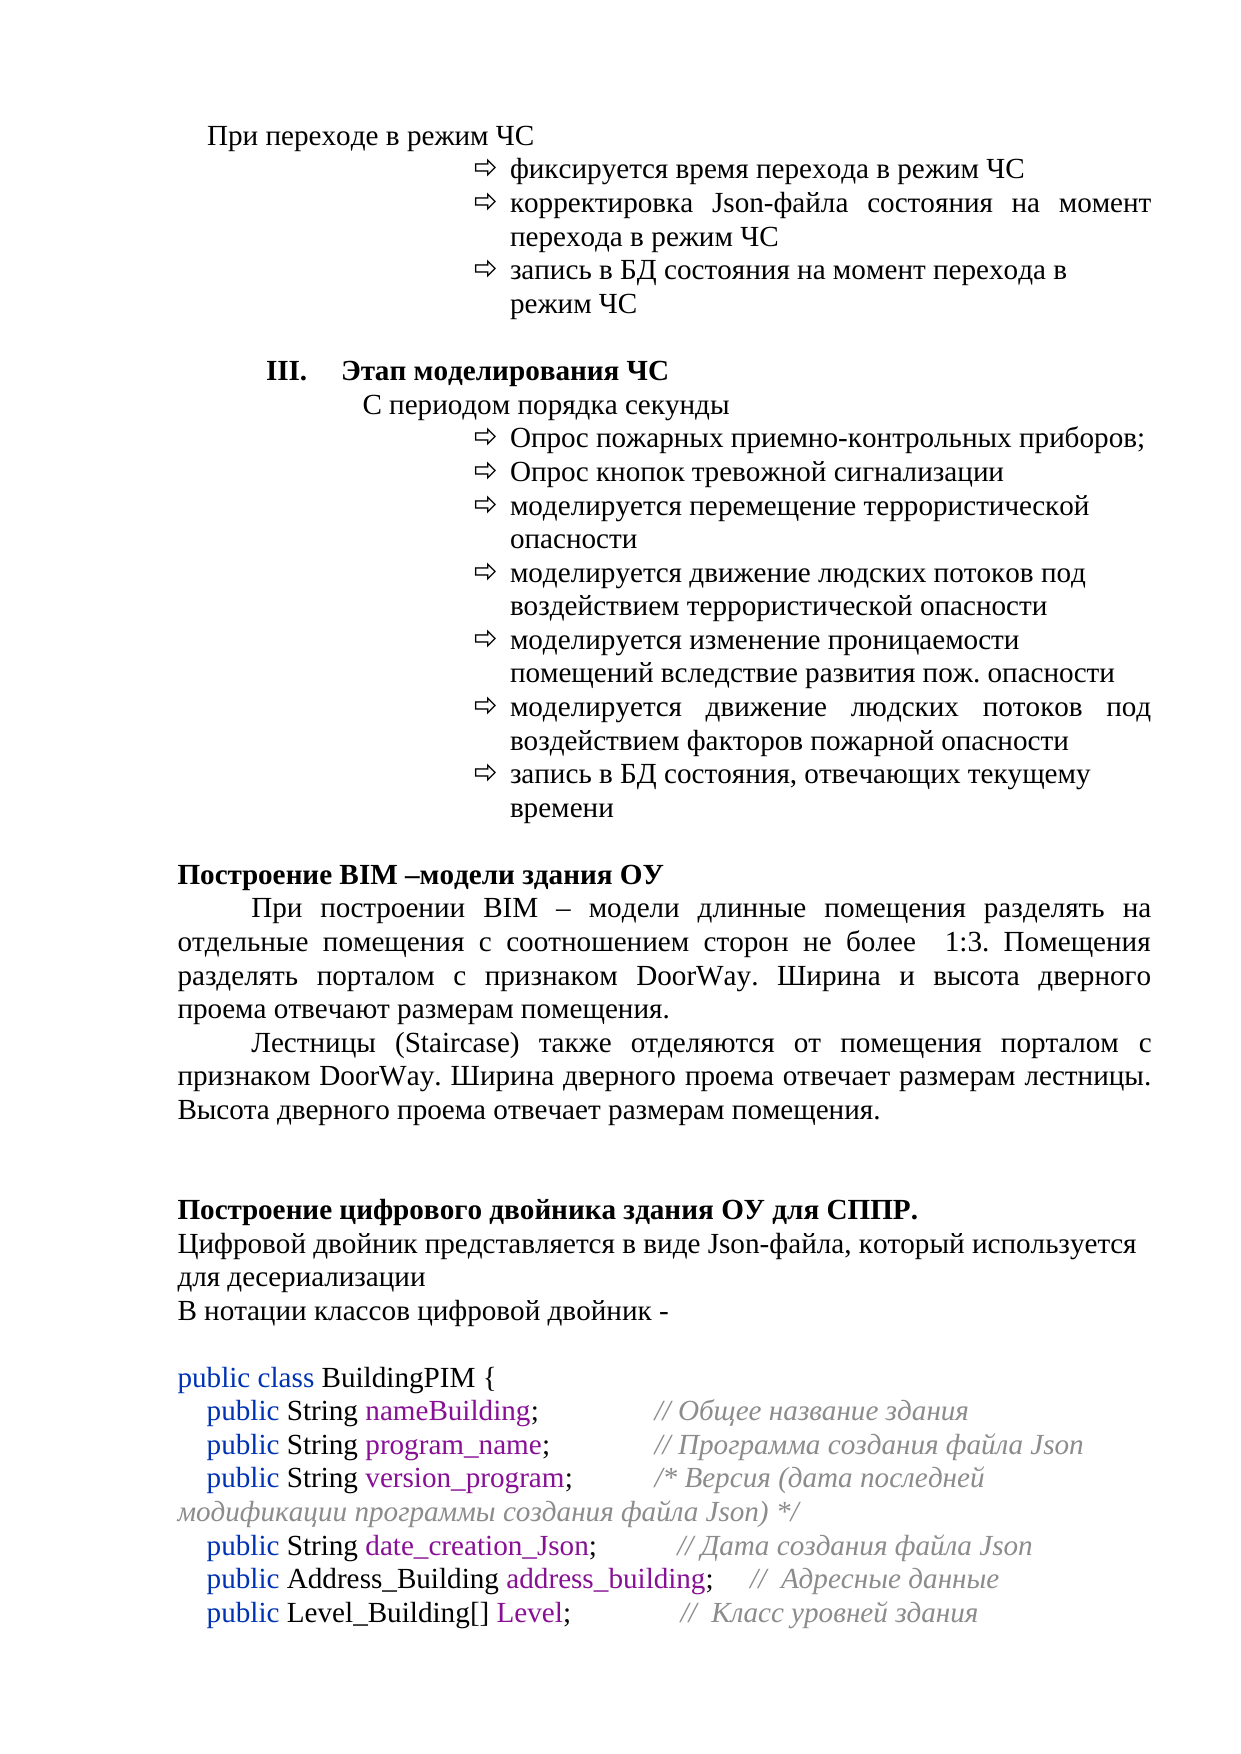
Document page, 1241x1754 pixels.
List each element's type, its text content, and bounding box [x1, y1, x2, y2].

text При построении BIM – модели длинные помещения разделять на отдельные помещения с соотношением сторон не более 1:3. Помещения разделять порталом с признаком DoorWay. Ширина и высота дверного проема отвечают размерам помещения. [177, 891, 1152, 1025]
text Лестницы (Staircase) также отделяются от помещения порталом с признаком DoorWay. Ширина дверного проема отвечает размерам лестницы. Высота дверного проема отвечает размерам помещения. [177, 1025, 1152, 1125]
list корректировка Json-файла состояния на момент перехода в режим ЧС [472, 185, 1152, 252]
list моделируется изменение проницаемости помещений вследствие развития пож. опасности [472, 622, 1152, 689]
list моделируется перемещение террористической опасности [472, 488, 1152, 555]
list Этап моделирования ЧС [266, 353, 1152, 387]
text Цифровой двойник представляется в виде Json-файла, который используется для десериализации [177, 1226, 1152, 1293]
text Построение цифрового двойника здания ОУ для СППР. [177, 1192, 1152, 1226]
list моделируется движение людских потоков под воздействием факторов пожарной опасности [472, 689, 1152, 756]
text При переходе в режим ЧС [177, 118, 1152, 152]
list фиксируется время перехода в режим ЧС [472, 152, 1152, 185]
text Построение BIM –модели здания ОУ [177, 857, 1152, 891]
list запись в БД состояния на момент перехода в режим ЧС [472, 252, 1152, 320]
text В нотации классов цифровой двойник - [177, 1293, 1152, 1326]
list моделируется движение людских потоков под воздействием террористической опасности [472, 555, 1152, 622]
text С периодом порядка секунды [362, 387, 1152, 420]
list Опрос пожарных приемно-контрольных приборов; [472, 420, 1152, 454]
list Опрос кнопок тревожной сигнализации [472, 454, 1152, 488]
list запись в БД состояния, отвечающих текущему времени [472, 756, 1152, 823]
